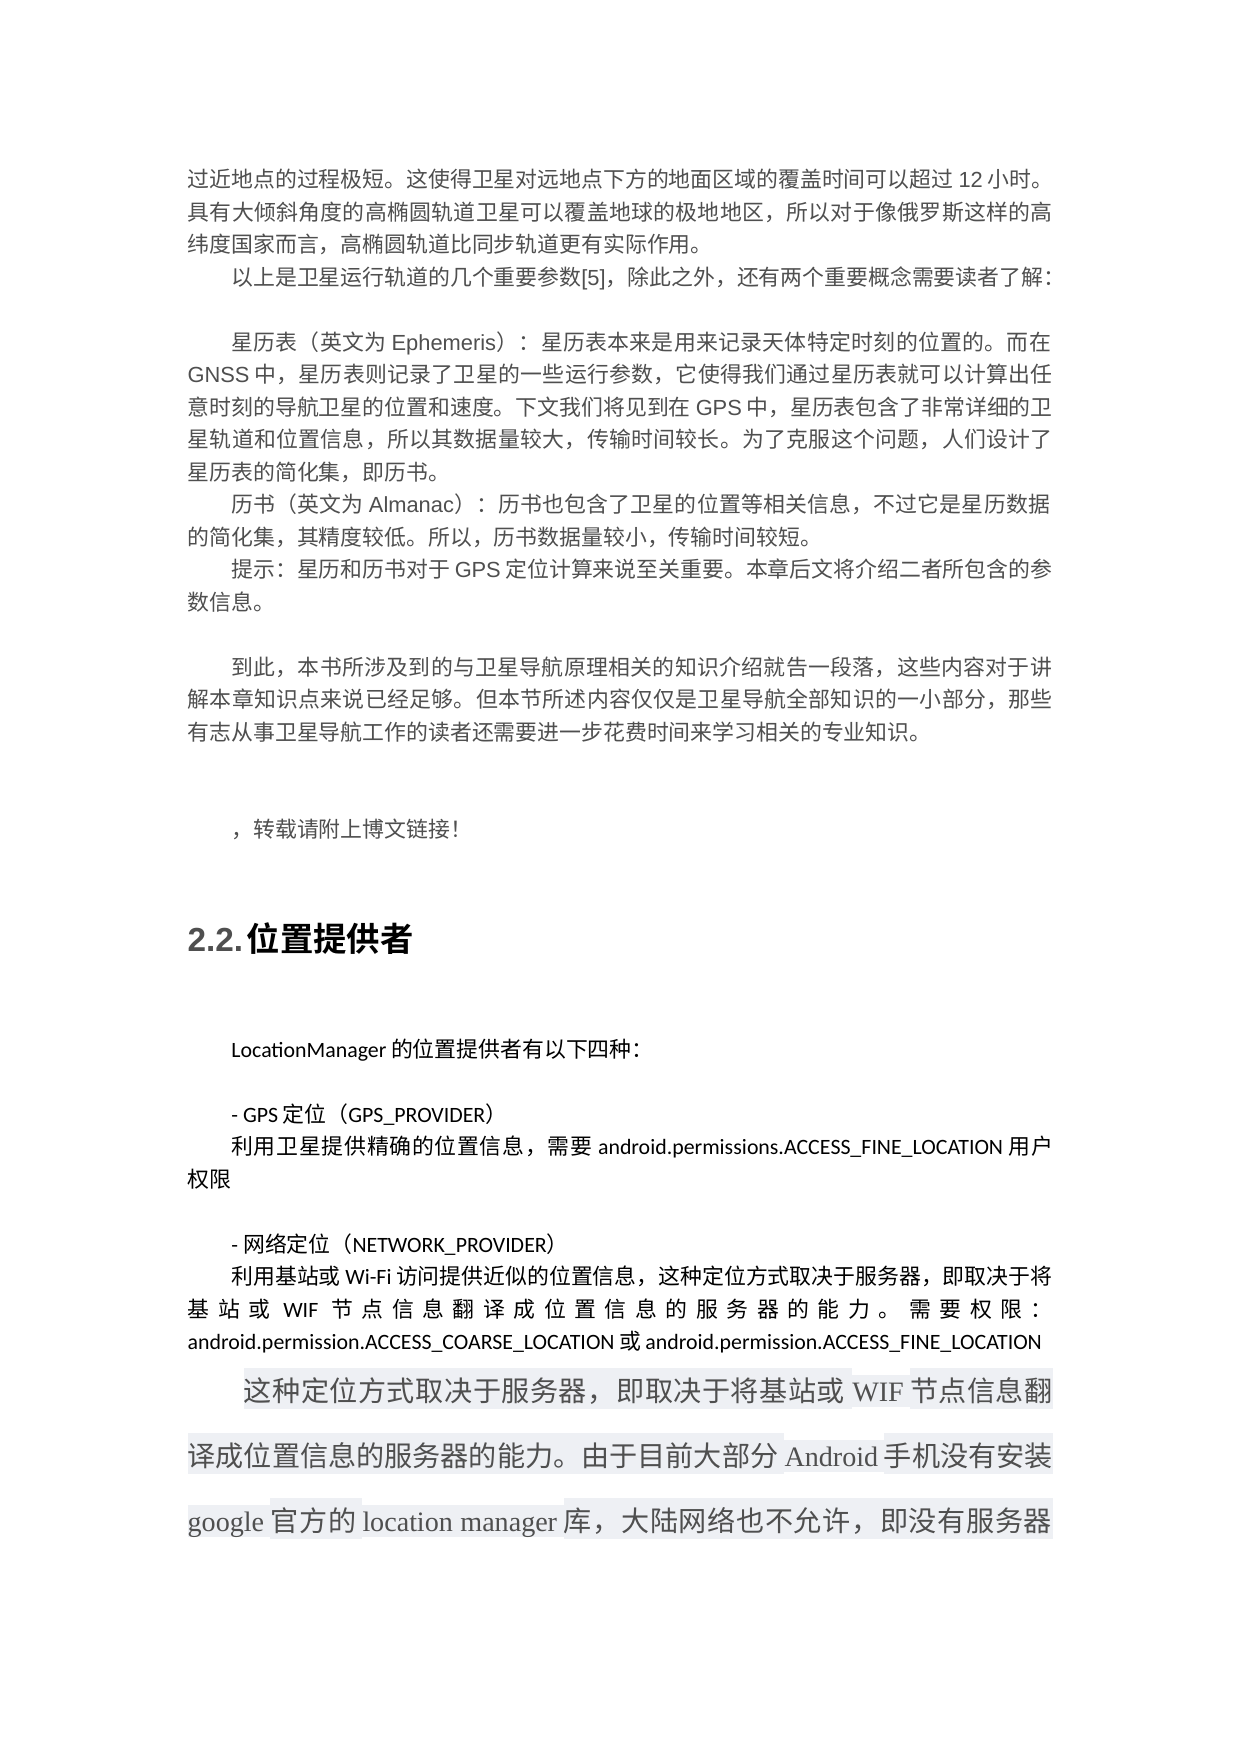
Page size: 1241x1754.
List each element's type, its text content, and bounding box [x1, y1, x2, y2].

text - GPS定位（GPS_PROVIDER） [187, 1096, 1053, 1129]
text 历书（英文为Almanac）：历书也包含了卫星的位置等相关信息，不过它是星历数据的简化集，其精度较低。所以，历书数据量较小，传输时间较短。 [187, 487, 1053, 552]
text - 网络定位（NETWORK_PROVIDER） [187, 1226, 1053, 1259]
text 以上是卫星运行轨道的几个重要参数[5]，除此之外，还有两个重要概念需要读者了解： [187, 259, 1053, 292]
subtitle 位置提供者 [187, 904, 1053, 969]
text 星历表（英文为Ephemeris）：星历表本来是用来记录天体特定时刻的位置的。而在GNSS中，星历表则记录了卫星的一些运行参数，它使得我们通过星历表就可以计算出任意时刻的导航卫星的位置和速度。下文我们将见到在GPS中，星历表包含了非常详细的卫星轨道和位置信息，所以其数据量较大，传输时间较长。为了克服这个问题，人们设计了星历表的简化集，即历书。 [187, 324, 1053, 487]
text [187, 1356, 1053, 1551]
text 提示：星历和历书对于GPS定位计算来说至关重要。本章后文将介绍二者所包含的参数信息。 [187, 552, 1053, 617]
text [187, 162, 1053, 259]
text LocationManager的位置提供者有以下四种： [187, 1031, 1053, 1064]
text 利用卫星提供精确的位置信息，需要android.permissions.ACCESS_FINE_LOCATION用户权限 [187, 1129, 1053, 1194]
text 到此，本书所涉及到的与卫星导航原理相关的知识介绍就告一段落，这些内容对于讲解本章知识点来说已经足够。但本节所述内容仅仅是卫星导航全部知识的一小部分，那些有志从事卫星导航工作的读者还需要进一步花费时间来学习相关的专业知识。 [187, 649, 1053, 747]
text ，转载请附上博文链接！ [187, 812, 1053, 844]
text 利用基站或Wi-Fi访问提供近似的位置信息，这种定位方式取决于服务器，即取决于将基站或WIF节点信息翻译成位置信息的服务器的能力。需要权限：android.permission.ACCESS_COARSE_LOCATION或android.permission.ACCESS_FINE_LOCATION [187, 1259, 1053, 1356]
